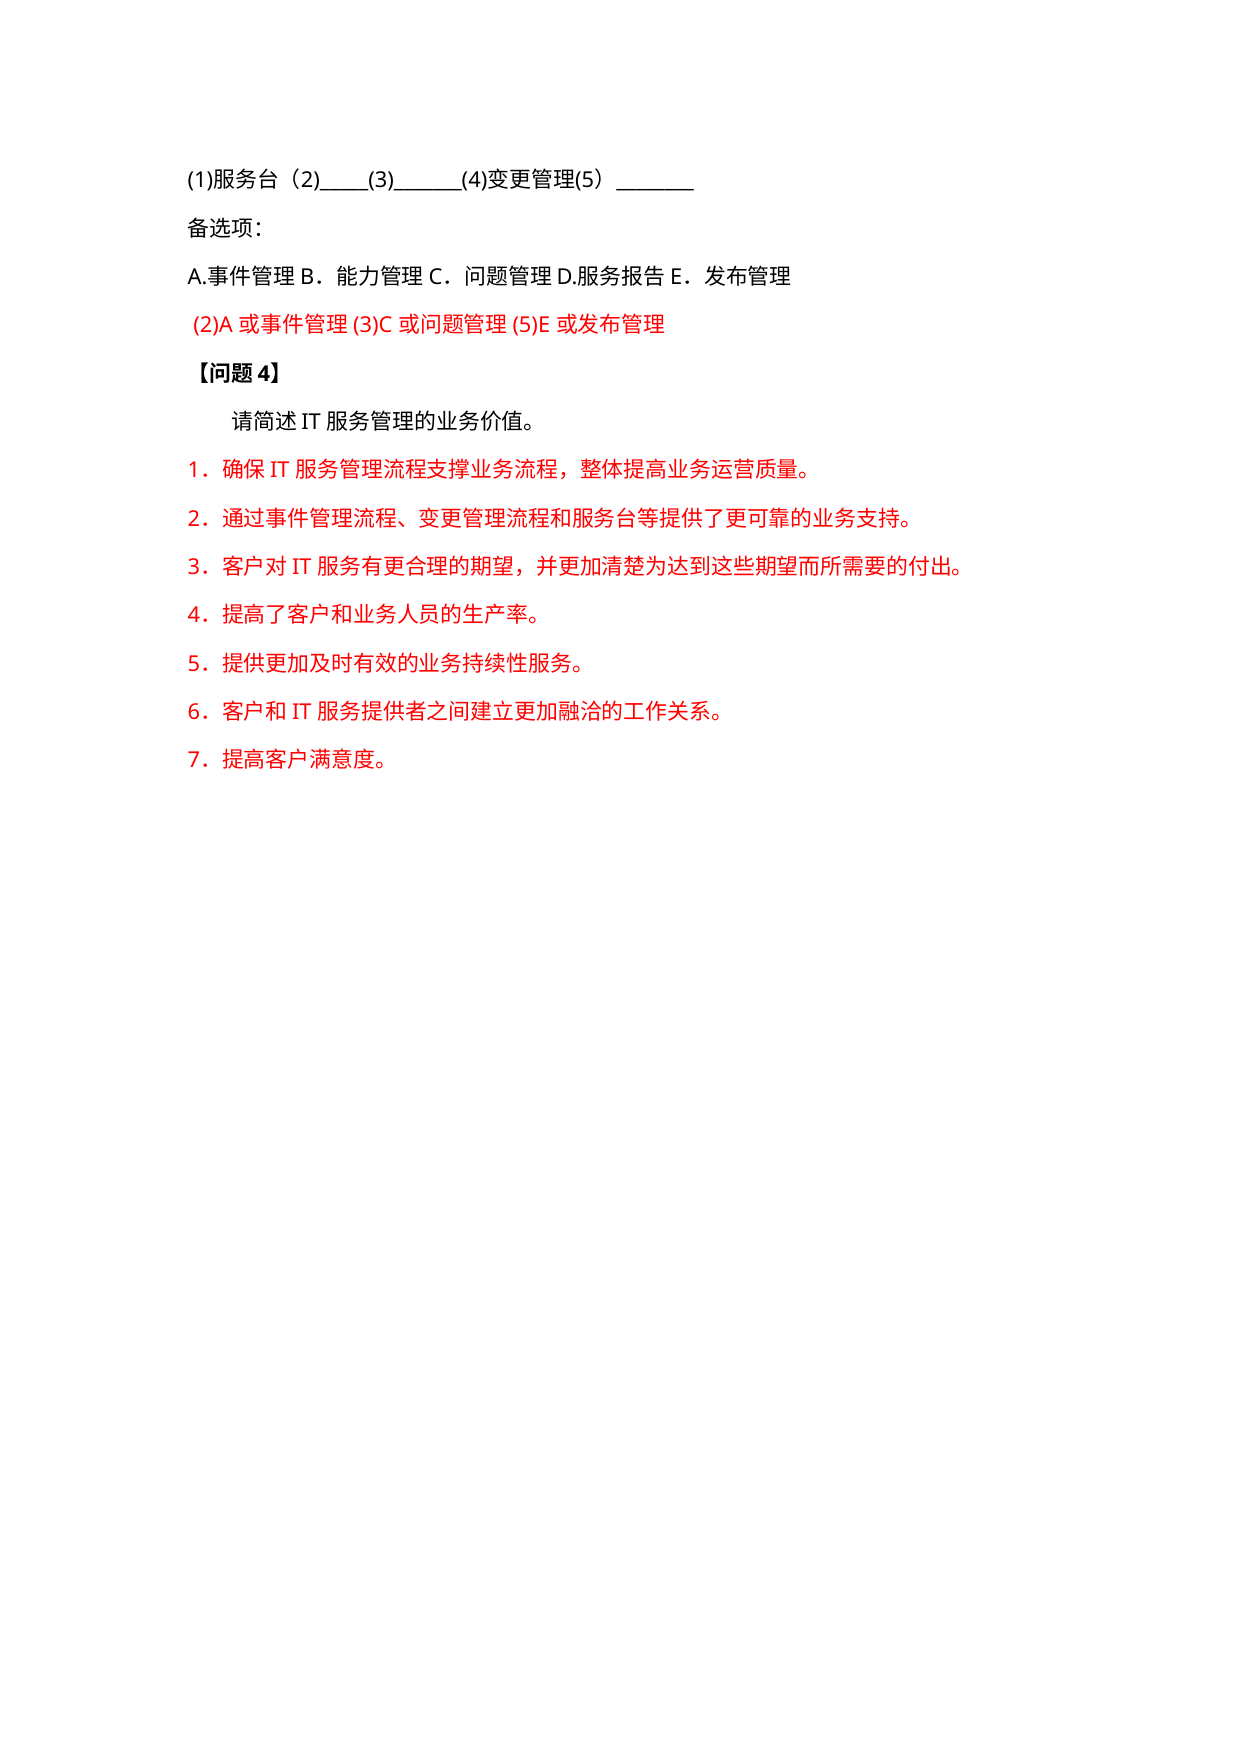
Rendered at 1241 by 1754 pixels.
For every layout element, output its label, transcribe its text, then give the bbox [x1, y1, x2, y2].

text 【问题4】 [187, 355, 1053, 388]
text 6．客户和IT 服务提供者之间建立更加融洽的工作关系。 [187, 694, 1053, 726]
text (1)服务台（2)_____(3)_______(4)变更管理(5）________ [187, 162, 1053, 194]
text 1．确保IT 服务管理流程支撑业务流程，整体提高业务运营质量。 [187, 452, 1053, 484]
text 3．客户对IT 服务有更合理的期望，并更加清楚为达到这些期望而所需要的付出。 [187, 549, 1053, 581]
text 备选项： [187, 210, 1053, 243]
text 2．通过事件管理流程、变更管理流程和服务台等提供了更可靠的业务支持。 [187, 500, 1053, 533]
text 4．提高了客户和业务人员的生产率。 [187, 597, 1053, 629]
text (2)A 或事件管理 (3)C 或问题管理 (5)E 或发布管理 [187, 307, 1053, 339]
text A.事件管理 B．能力管理 C．问题管理 D.服务报告 E．发布管理 [187, 259, 1053, 291]
text 请简述IT 服务管理的业务价值。 [187, 404, 1053, 436]
text 5．提供更加及时有效的业务持续性服务。 [187, 645, 1053, 678]
text 7．提高客户满意度。 [187, 742, 1053, 774]
